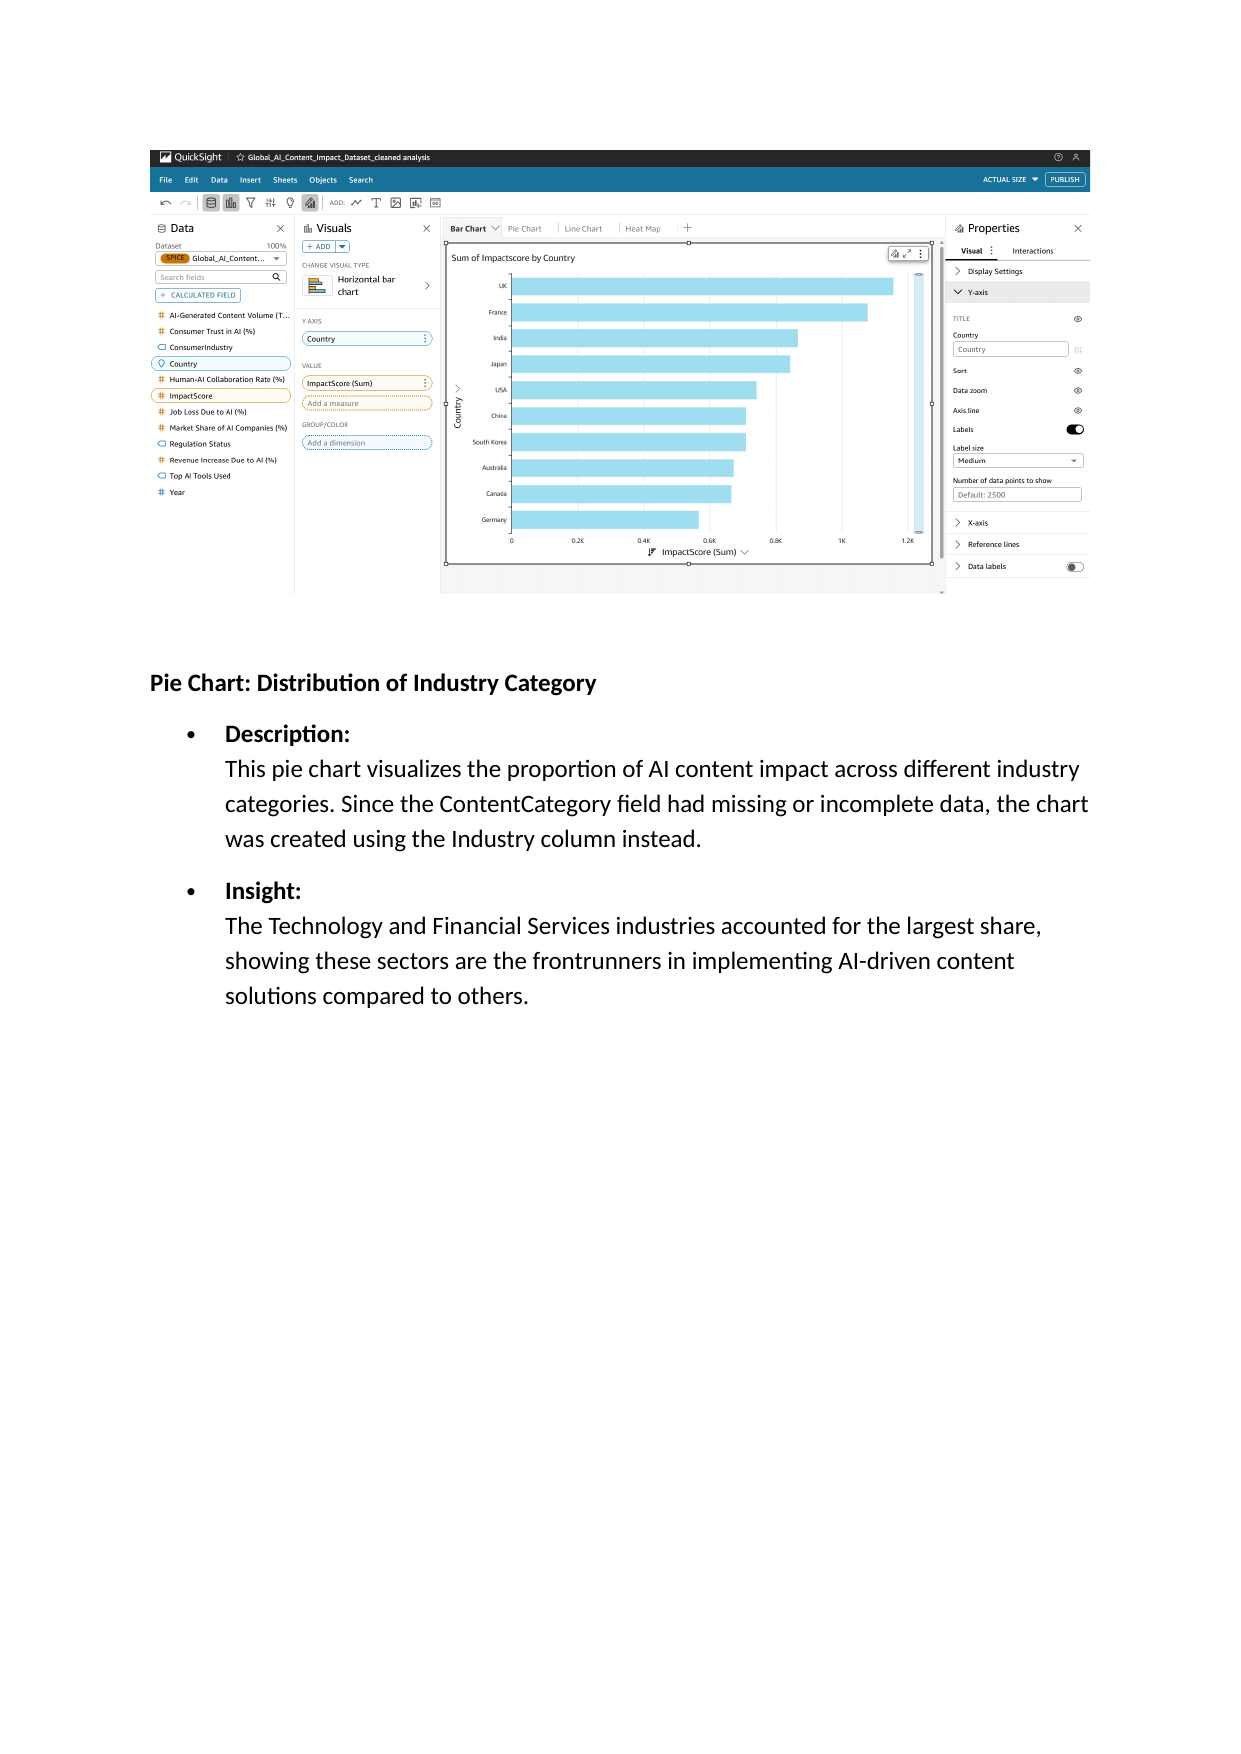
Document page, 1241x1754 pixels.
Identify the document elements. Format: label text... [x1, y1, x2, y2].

text Pie Chart: Distribution of Industry Category [150, 667, 1090, 697]
picture [150, 150, 1091, 594]
list Description: This pie chart visualizes the proportion of AI content impact across different industry categories. Since the ContentCategory field had missing or incomplete data, the chart was created using the Industry column instead. [187, 718, 1090, 854]
list Insight: The Technology and Financial Services industries accounted for the largest share, showing these sectors are the frontrunners in implementing AI-driven content solutions compared to others. [187, 875, 1090, 1011]
